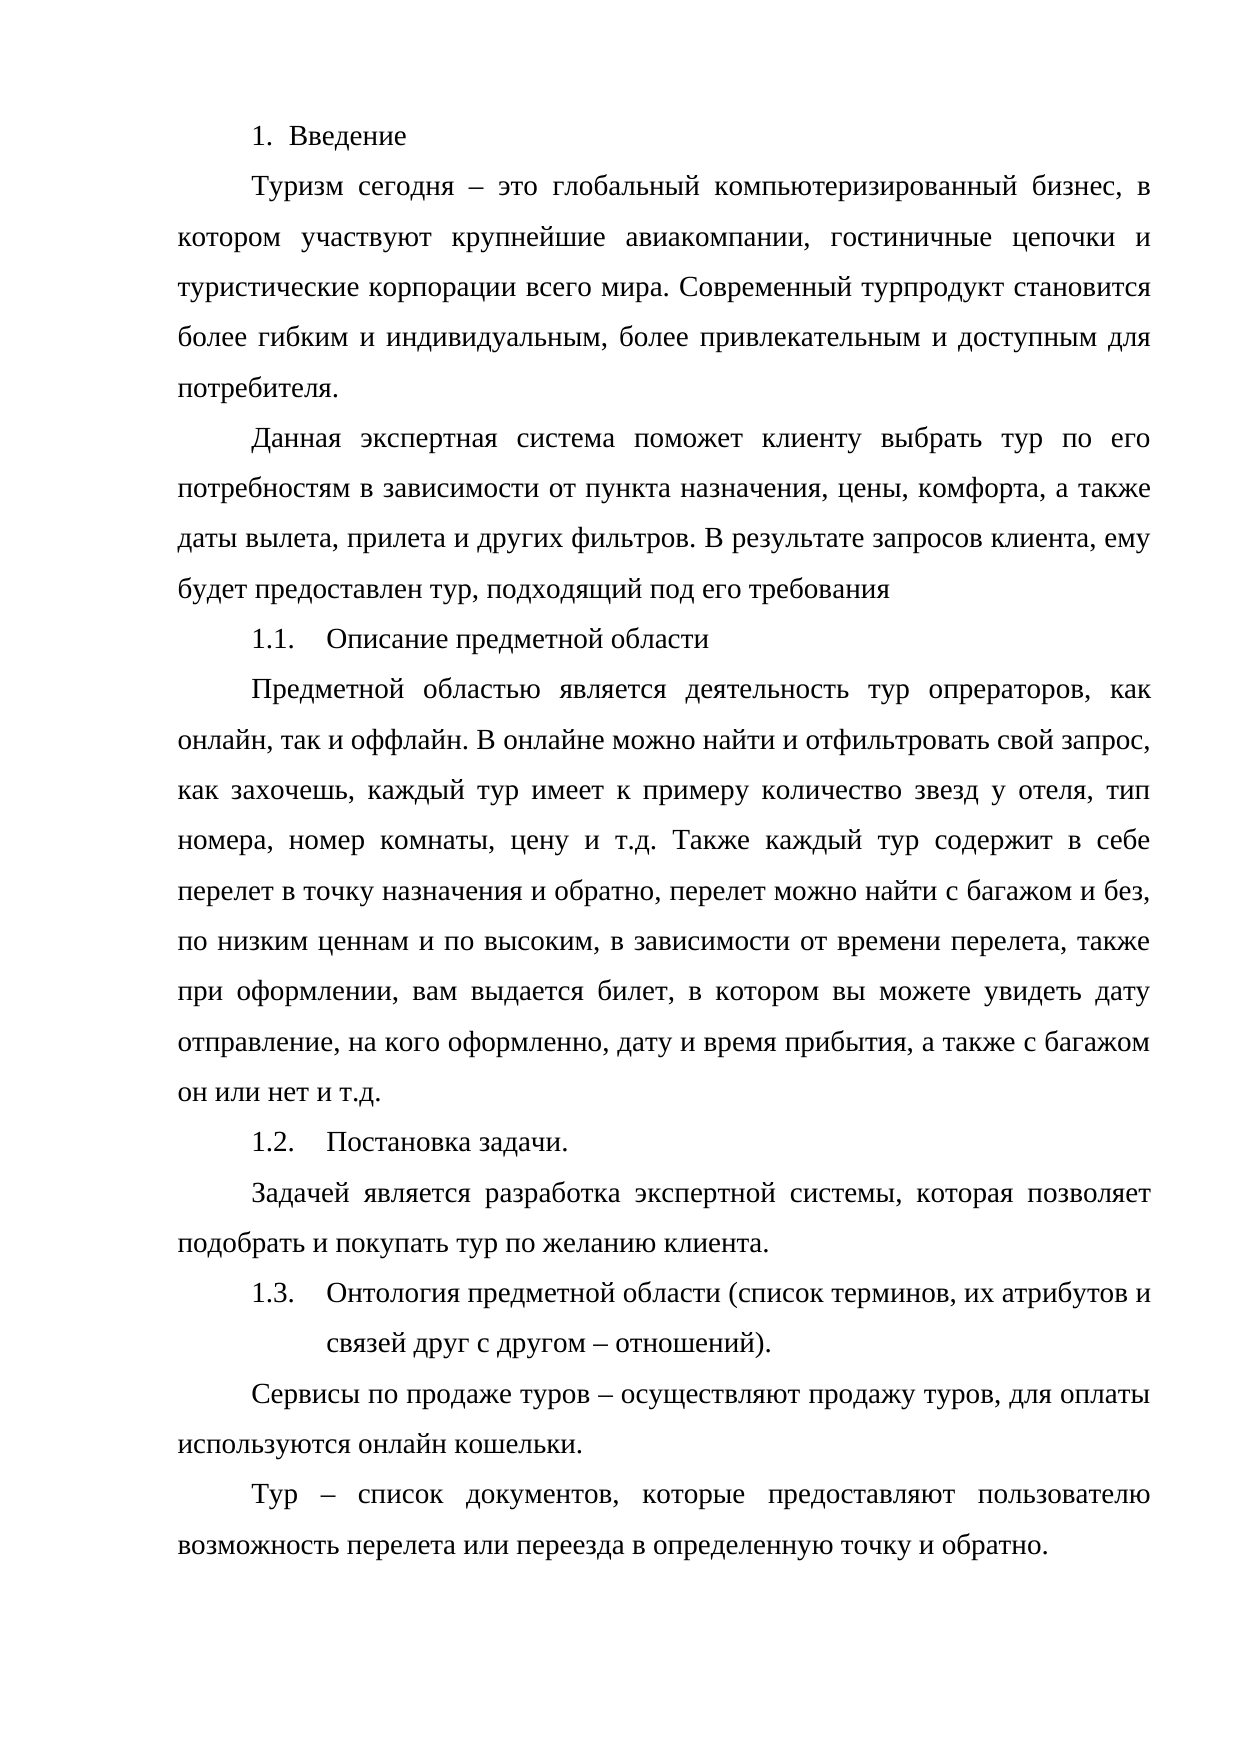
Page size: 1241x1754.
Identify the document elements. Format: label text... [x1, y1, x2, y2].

text Сервисы по продаже туров – осуществляют продажу туров, для оплаты используются онлайн кошельки. [177, 1376, 1152, 1460]
list Постановка задачи. [251, 1124, 1152, 1158]
list Онтология предметной области (список терминов, их атрибутов и связей друг с другом – отношений). [251, 1275, 1152, 1359]
text Предметной областью является деятельность тур опрераторов, как онлайн, так и оффлайн. В онлайне можно найти и отфильтровать свой запрос, как захочешь, каждый тур имеет к примеру количество звезд у отеля, тип номера, номер комнаты, цену и т.д. Также каждый тур содержит в себе перелет в точку назначения и обратно, перелет можно найти с багажом и без, по низким ценнам и по высоким, в зависимости от времени перелета, также при оформлении, вам выдается билет, в котором вы можете увидеть дату отправление, на кого оформленно, дату и время прибытия, а также с багажом он или нет и т.д. [177, 672, 1152, 1108]
list Описание предметной области [251, 621, 1152, 655]
text Тур – список документов, которые предоставляют пользователю возможность перелета или переезда в определенную точку и обратно. [177, 1477, 1152, 1560]
list Введение [251, 118, 1152, 152]
text Данная экспертная система поможет клиенту выбрать тур по его потребностям в зависимости от пункта назначения, цены, комфорта, а также даты вылета, прилета и других фильтров. В результате запросов клиента, ему будет предоставлен тур, подходящий под его требования [177, 420, 1152, 604]
text Туризм сегодня – это глобальный компьютеризированный бизнес, в котором участвуют крупнейшие авиакомпании, гостиничные цепочки и туристические корпорации всего мира. Современный турпродукт становится более гибким и индивидуальным, более привлекательным и доступным для потребителя. [177, 168, 1152, 403]
text Задачей является разработка экспертной системы, которая позволяет подобрать и покупать тур по желанию клиента. [177, 1175, 1152, 1258]
